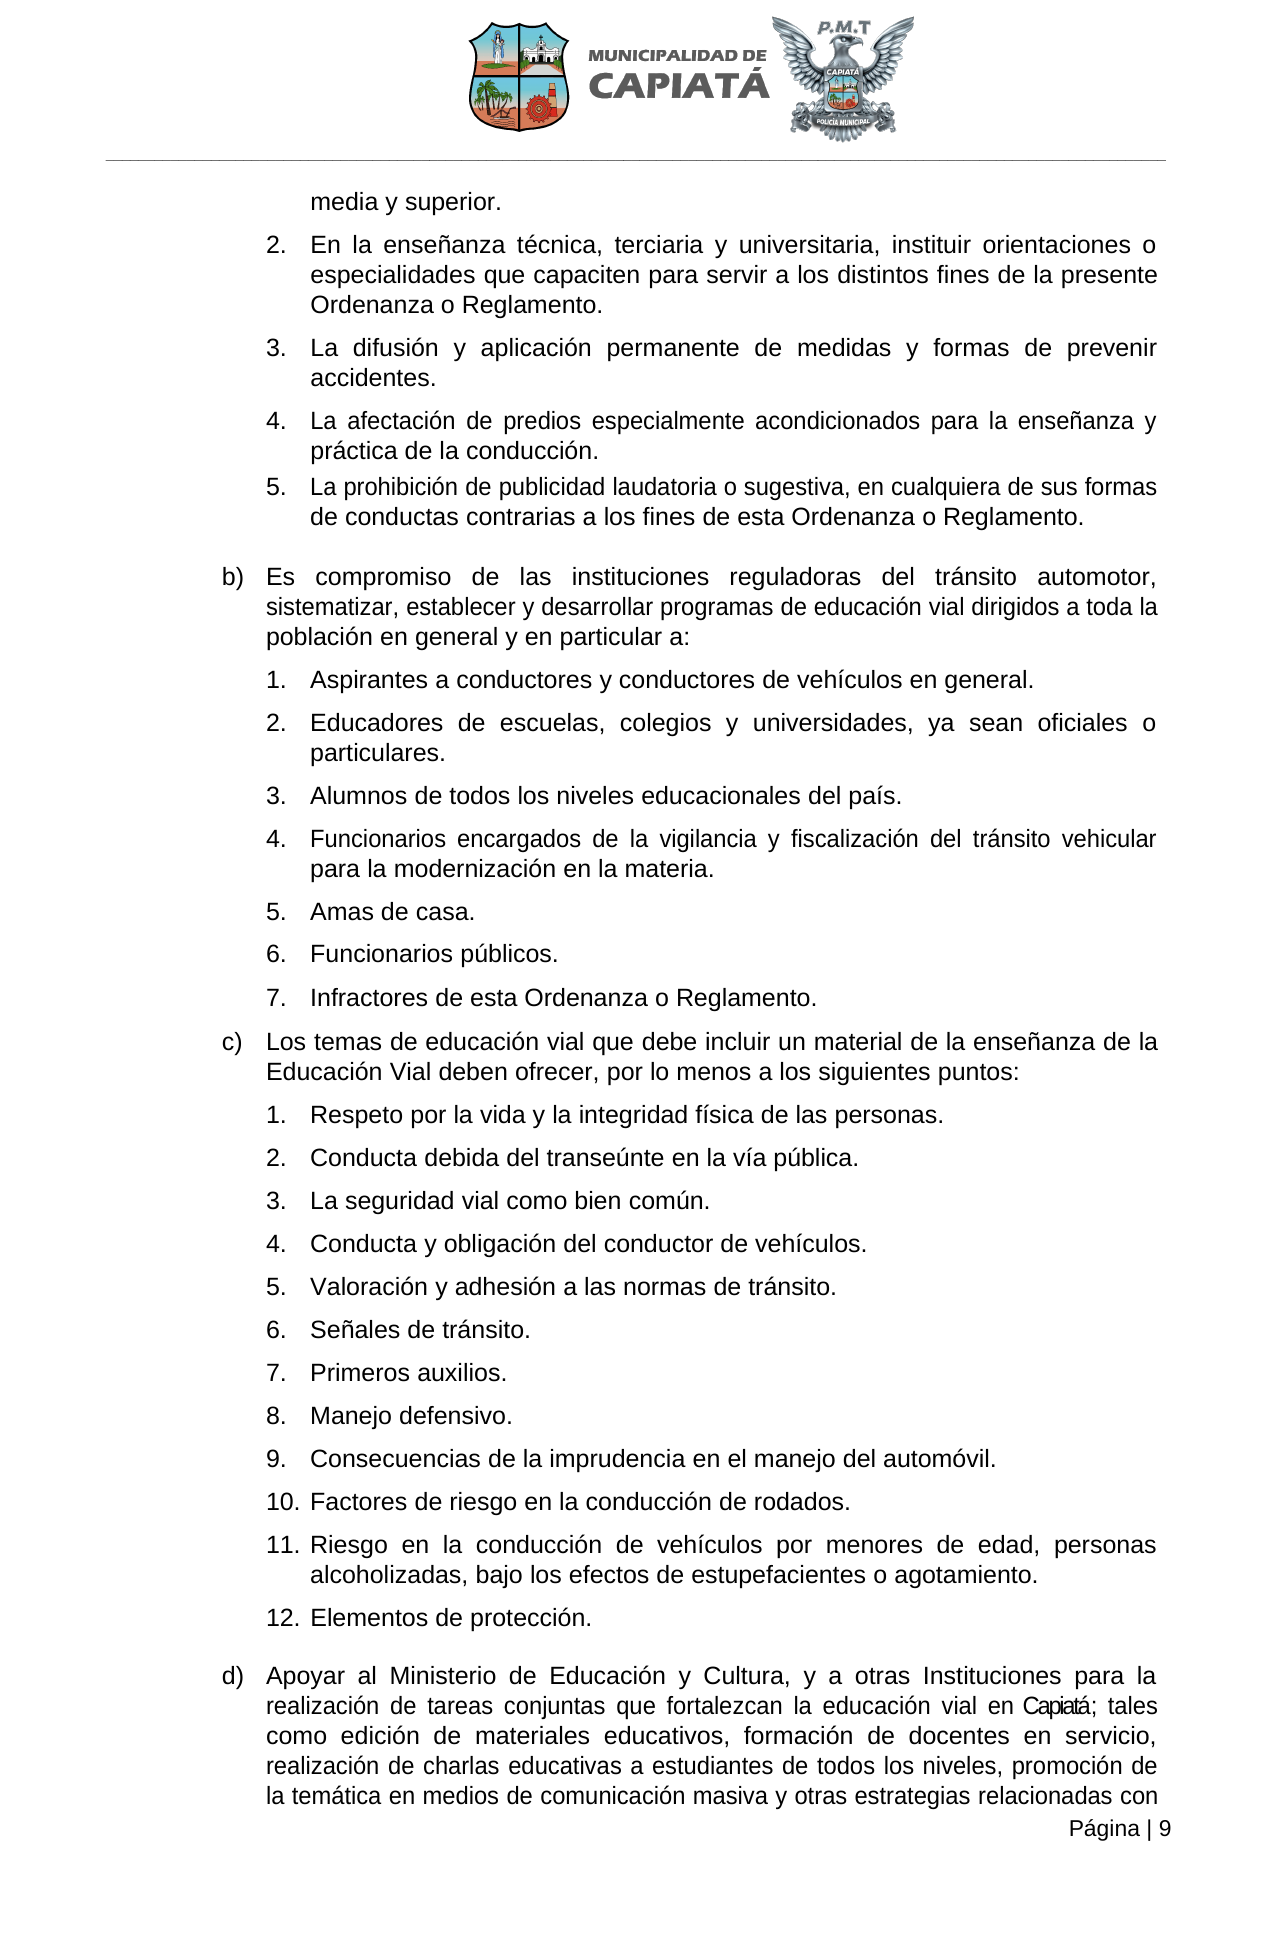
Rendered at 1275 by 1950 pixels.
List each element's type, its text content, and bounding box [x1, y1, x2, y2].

list La seguridad vial como bien común. [266, 1186, 1171, 1215]
list Primeros auxilios. [266, 1358, 1171, 1387]
list Funcionarios encargados de la vigilancia y fiscalización del tránsito vehicular para la modernización en la materia. [266, 824, 1158, 882]
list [266, 187, 1158, 216]
list Infractores de esta Ordenanza o Reglamento. [266, 982, 1171, 1011]
list Conducta debida del transeúnte en la vía pública. [266, 1143, 1171, 1172]
list Riesgo en la conducción de vehículos por menores de edad, personas alcoholizadas, bajo los efectos de estupefacientes o agotamiento. [266, 1530, 1158, 1589]
list La afectación de predios especialmente acondicionados para la enseñanza y práctica de la conducción. [266, 406, 1158, 464]
list Funcionarios públicos. [266, 939, 1171, 968]
list Es compromiso de las instituciones reguladoras del tránsito automotor, sistematizar, establecer y desarrollar programas de educación vial dirigidos a toda la población en general y en particular a: [222, 562, 1158, 651]
list Alumnos de todos los niveles educacionales del país. [266, 781, 1171, 809]
list En la enseñanza técnica, terciaria y universitaria, instituir orientaciones o especialidades que capaciten para servir a los distintos fines de la presente Ordenanza o Reglamento. [266, 230, 1158, 319]
list La prohibición de publicidad laudatoria o sugestiva, en cualquiera de sus formas de conductas contrarias a los fines de esta Ordenanza o Reglamento. [266, 472, 1158, 531]
list Valoración y adhesión a las normas de tránsito. [266, 1272, 1171, 1301]
list Consecuencias de la imprudencia en el manejo del automóvil. [266, 1444, 1171, 1473]
list Elementos de protección. [266, 1603, 1171, 1632]
list Factores de riesgo en la conducción de rodados. [266, 1487, 1171, 1516]
list Aspirantes a conductores y conductores de vehículos en general. [266, 664, 1171, 693]
list Respeto por la vida y la integridad física de las personas. [266, 1100, 1171, 1129]
list Conducta y obligación del conductor de vehículos. [266, 1229, 1171, 1258]
list Amas de casa. [266, 896, 1171, 925]
list Educadores de escuelas, colegios y universidades, ya sean oficiales o particulares. [266, 708, 1158, 767]
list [222, 1661, 1158, 1810]
list Los temas de educación vial que debe incluir un material de la enseñanza de la Educación Vial deben ofrecer, por lo menos a los siguientes puntos: [222, 1027, 1158, 1086]
list La difusión y aplicación permanente de medidas y formas de prevenir accidentes. [266, 333, 1158, 392]
list Manejo defensivo. [266, 1401, 1171, 1430]
list Señales de tránsito. [266, 1315, 1171, 1344]
picture [468, 10, 921, 149]
